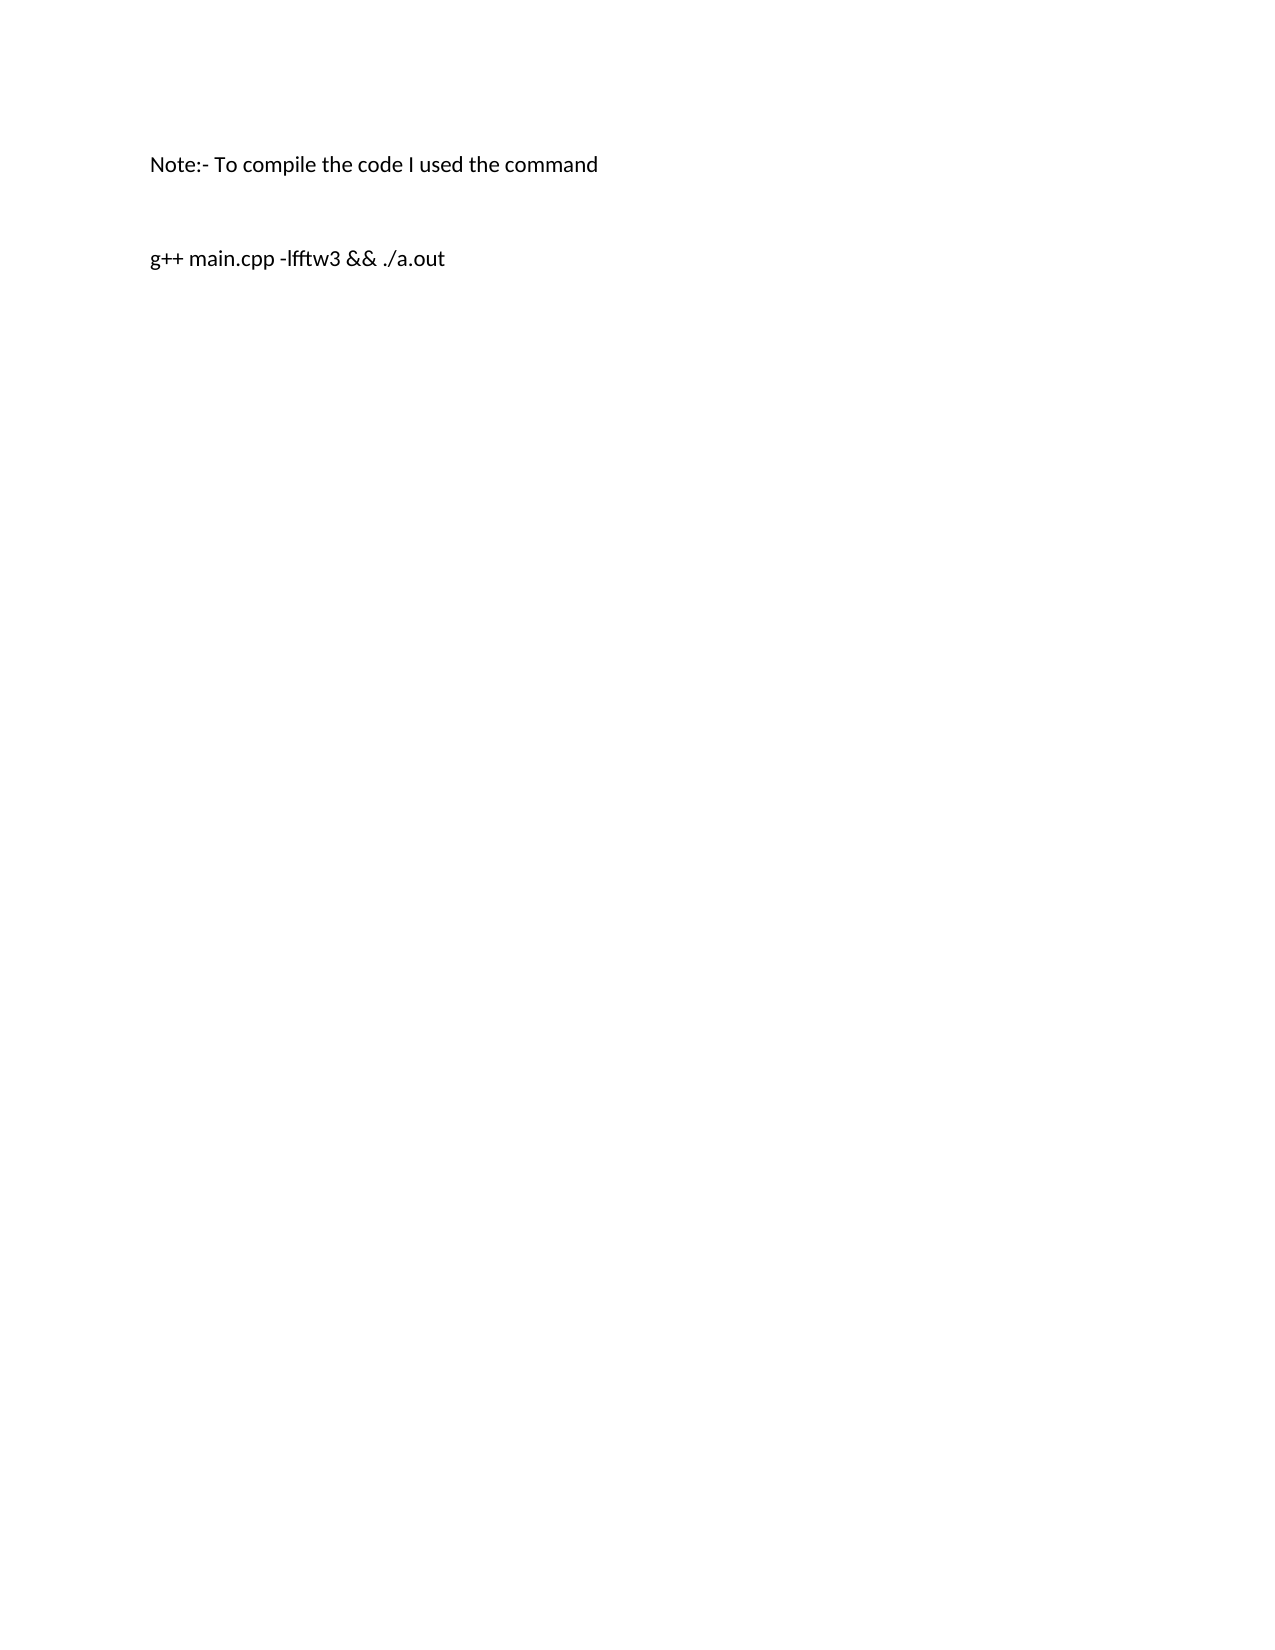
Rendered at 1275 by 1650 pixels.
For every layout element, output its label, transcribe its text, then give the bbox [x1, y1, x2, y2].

text g++ main.cpp -lfftw3 && ./a.out [150, 244, 1125, 272]
text Note:- To compile the code I used the command [150, 150, 1125, 178]
